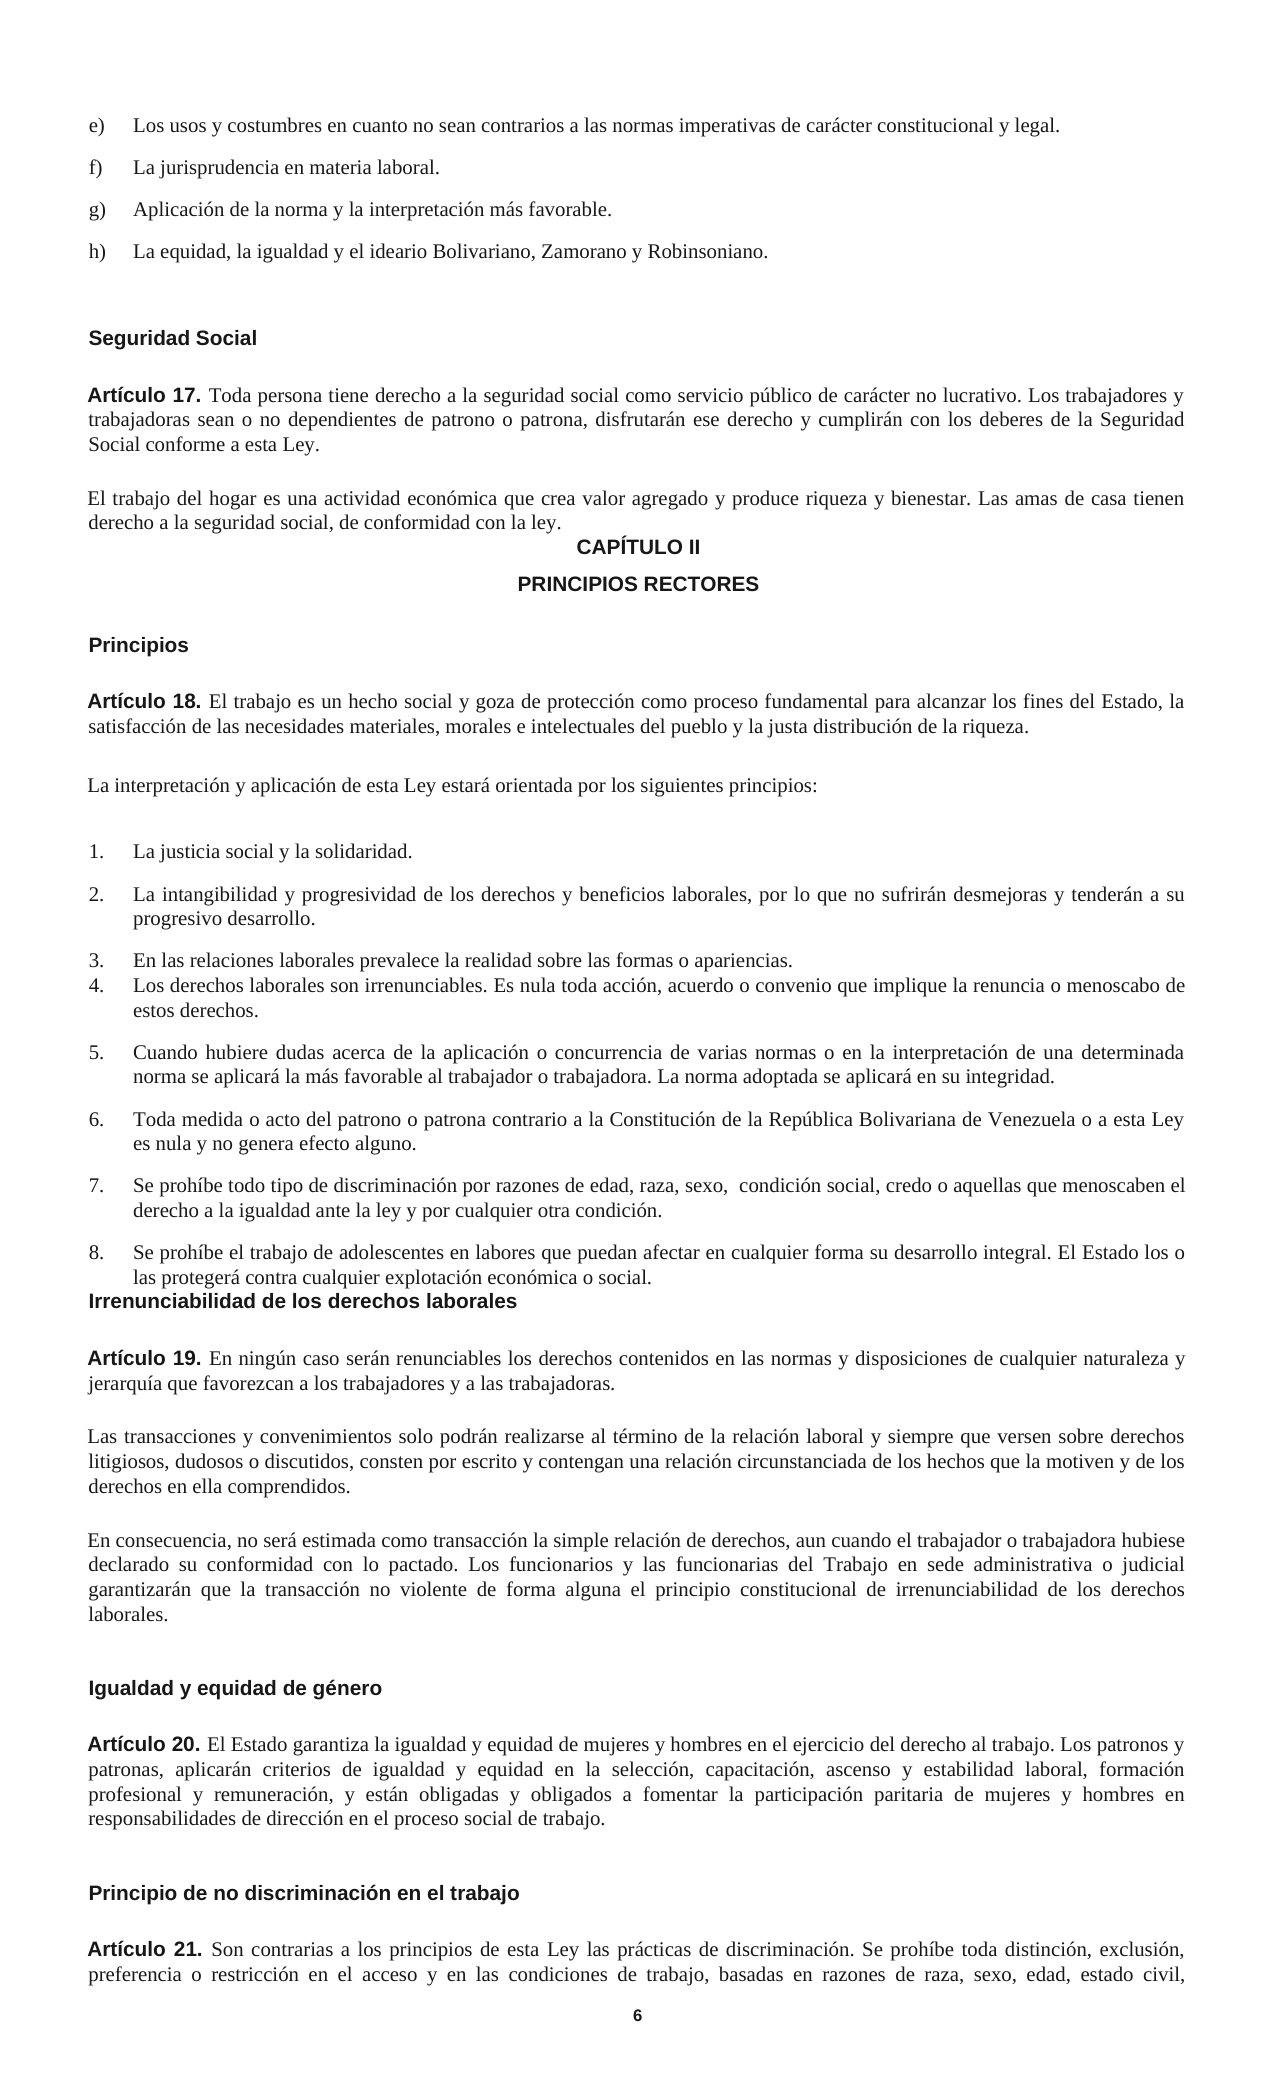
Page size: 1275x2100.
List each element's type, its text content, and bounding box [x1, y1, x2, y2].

text Artículo 17. Toda persona tiene derecho a la seguridad social como servicio público de carácter no lucrativo. Los trabajadores y trabajadoras sean o no dependientes de patrono o patrona, disfrutarán ese derecho y cumplirán con los deberes de la Seguridad Social conforme a esta Ley. [87, 382, 1187, 456]
list Los derechos laborales son irrenunciables. Es nula toda acción, acuerdo o convenio que implique la renuncia o menoscabo de estos derechos. [88, 973, 1187, 1022]
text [87, 1937, 1187, 1986]
list Se prohíbe el trabajo de adolescentes en labores que puedan afectar en cualquier forma su desarrollo integral. El Estado los o las protegerá contra cualquier explotación económica o social. [88, 1240, 1187, 1289]
text Principio de no discriminación en el trabajo [88, 1881, 1185, 1904]
list Cuando hubiere dudas acerca de la aplicación o concurrencia de varias normas o en la interpretación de una determinada norma se aplicará la más favorable al trabajador o trabajadora. La norma adoptada se aplicará en su integridad. [88, 1040, 1187, 1088]
text CAPÍTULO II [88, 535, 1188, 559]
list Aplicación de la norma y la interpretación más favorable. [88, 197, 1187, 221]
text Principios [88, 633, 1185, 657]
text La interpretación y aplicación de esta Ley estará orientada por los siguientes principios: [87, 773, 1187, 797]
text Artículo 20. El Estado garantiza la igualdad y equidad de mujeres y hombres en el ejercicio del derecho al trabajo. Los patronos y patronas, aplicarán criterios de igualdad y equidad en la selección, capacitación, ascenso y estabilidad laboral, formación profesional y remuneración, y están obligadas y obligados a fomentar la participación paritaria de mujeres y hombres en responsabilidades de dirección en el proceso social de trabajo. [87, 1732, 1187, 1830]
list Los usos y costumbres en cuanto no sean contrarios a las normas imperativas de carácter constitucional y legal. [88, 113, 1187, 137]
text PRINCIPIOS RECTORES [88, 572, 1188, 596]
list La intangibilidad y progresividad de los derechos y beneficios laborales, por lo que no sufrirán desmejoras y tenderán a su progresivo desarrollo. [88, 881, 1187, 930]
list La equidad, la igualdad y el ideario Bolivariano, Zamorano y Robinsoniano. [88, 239, 1187, 263]
text Seguridad Social [88, 326, 1185, 350]
list Se prohíbe todo tipo de discriminación por razones de edad, raza, sexo, condición social, credo o aquellas que menoscaben el derecho a la igualdad ante la ley y por cualquier otra condición. [88, 1173, 1187, 1222]
text En consecuencia, no será estimada como transacción la simple relación de derechos, aun cuando el trabajador o trabajadora hubiese declarado su conformidad con lo pactado. Los funcionarios y las funcionarias del Trabajo en sede administrativa o judicial garantizarán que la transacción no violente de forma alguna el principio constitucional de irrenunciabilidad de los derechos laborales. [87, 1528, 1187, 1626]
list La jurisprudencia en materia laboral. [88, 155, 1187, 179]
list En las relaciones laborales prevalece la realidad sobre las formas o apariencias. [88, 948, 1187, 972]
text Artículo 18. El trabajo es un hecho social y goza de protección como proceso fundamental para alcanzar los fines del Estado, la satisfacción de las necesidades materiales, morales e intelectuales del pueblo y la justa distribución de la riqueza. [87, 689, 1187, 738]
list Toda medida o acto del patrono o patrona contrario a la Constitución de la República Bolivariana de Venezuela o a esta Ley es nula y no genera efecto alguno. [88, 1106, 1187, 1155]
list La justicia social y la solidaridad. [88, 839, 1187, 863]
text El trabajo del hogar es una actividad económica que crea valor agregado y produce riqueza y bienestar. Las amas de casa tienen derecho a la seguridad social, de conformidad con la ley. [87, 486, 1187, 534]
text Las transacciones y convenimientos solo podrán realizarse al término de la relación laboral y siempre que versen sobre derechos litigiosos, dudosos o discutidos, consten por escrito y contengan una relación circunstanciada de los hechos que la motiven y de los derechos en ella comprendidos. [87, 1424, 1187, 1498]
text Igualdad y equidad de género [88, 1676, 1185, 1700]
text Artículo 19. En ningún caso serán renunciables los derechos contenidos en las normas y disposiciones de cualquier naturaleza y jerarquía que favorezcan a los trabajadores y a las trabajadoras. [87, 1346, 1187, 1394]
text Irrenunciabilidad de los derechos laborales [88, 1289, 1185, 1313]
